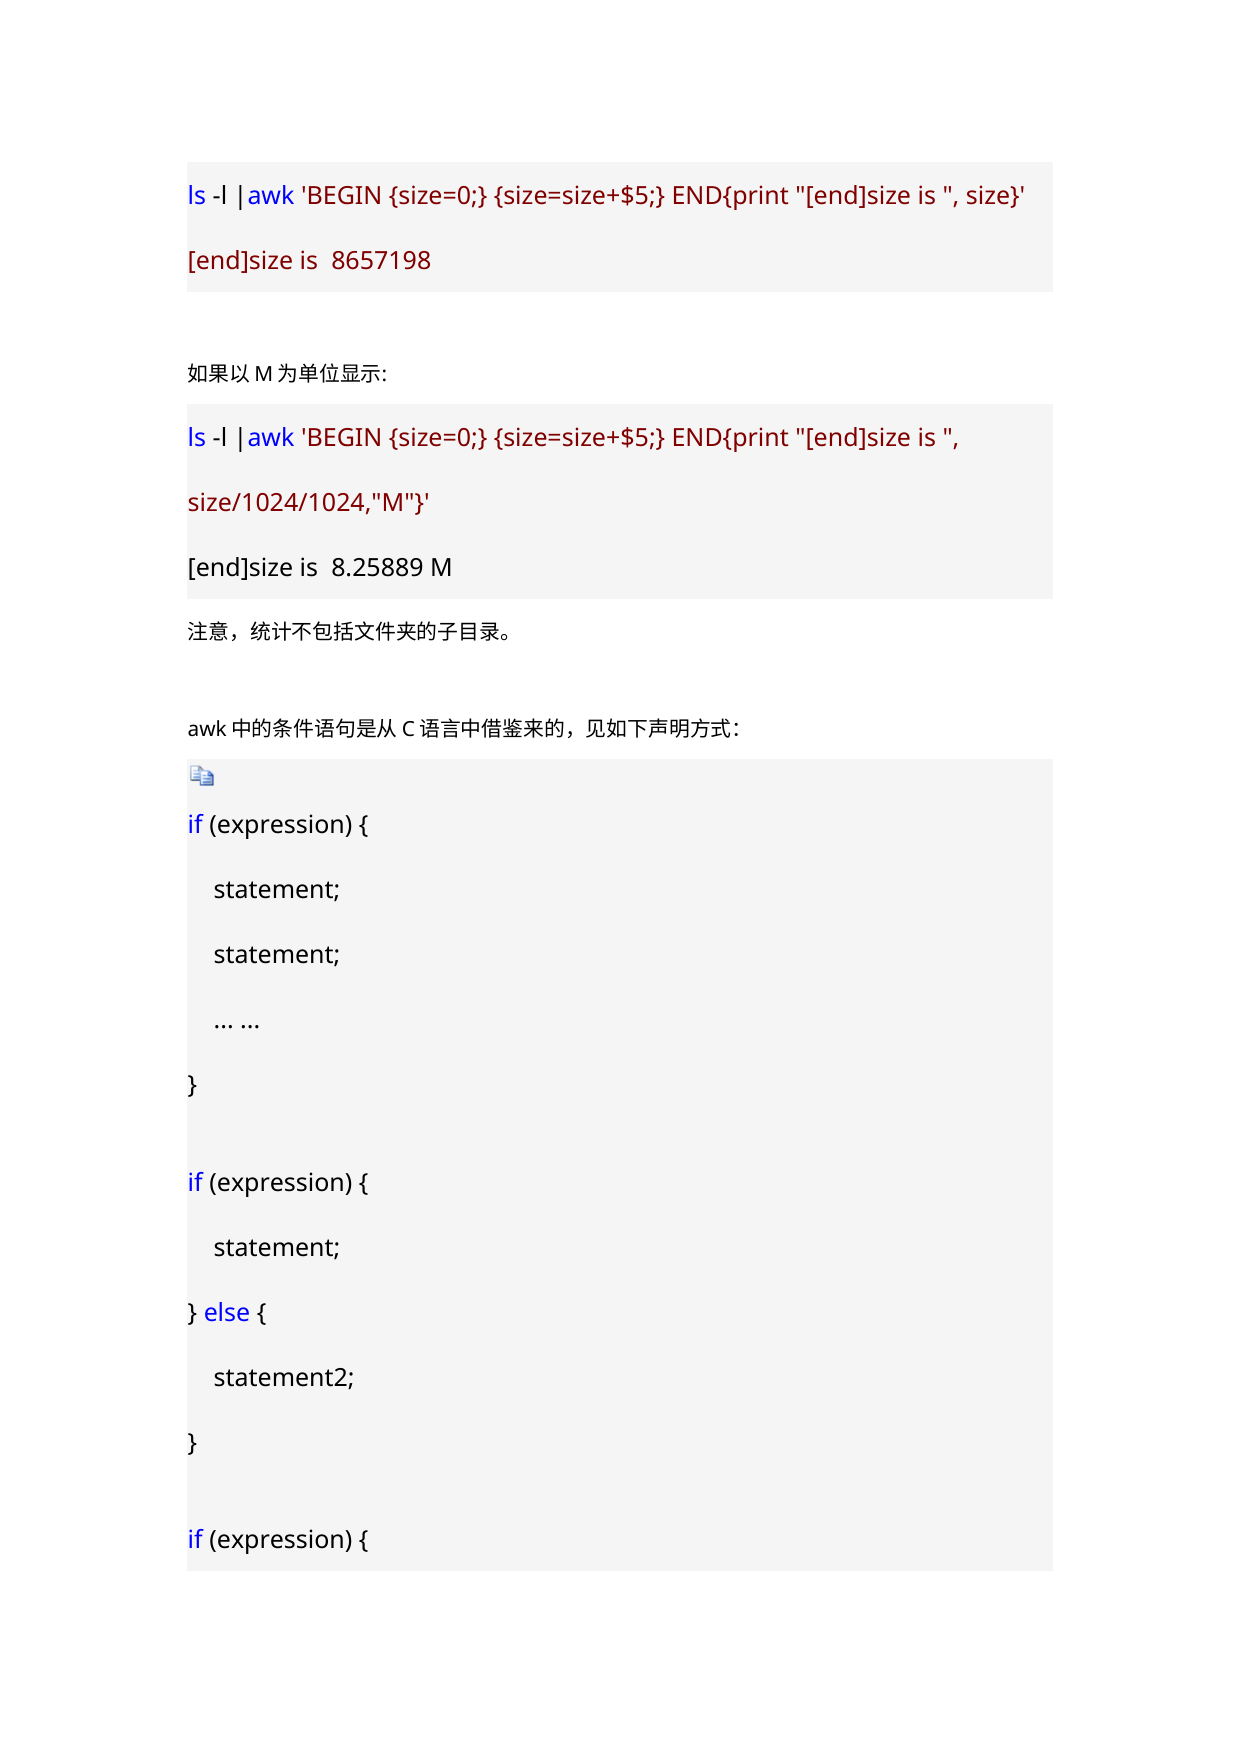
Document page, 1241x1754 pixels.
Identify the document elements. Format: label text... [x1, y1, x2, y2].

text } [187, 1409, 1053, 1474]
text if (expression) { [187, 791, 1053, 856]
text ... ... [187, 986, 1053, 1051]
text awk中的条件语句是从C语言中借鉴来的，见如下声明方式： [187, 711, 1053, 743]
text statement; [187, 1214, 1053, 1279]
text ls -l |awk 'BEGIN {size=0;} {size=size+$5;} END{print "[end]size is ", size}' [end]size is 8657198 [187, 162, 1053, 292]
text 注意，统计不包括文件夹的子目录。 [187, 614, 1053, 647]
text if (expression) { [187, 1506, 1053, 1571]
text 如果以M为单位显示: [187, 356, 1053, 388]
picture [187, 759, 219, 791]
text statement; [187, 921, 1053, 986]
text statement2; [187, 1344, 1053, 1409]
text ls -l |awk 'BEGIN {size=0;} {size=size+$5;} END{print "[end]size is ", size/1024/1024,"M"}' [end]size is 8.25889 M [187, 404, 1053, 599]
text statement; [187, 856, 1053, 921]
text } else { [187, 1279, 1053, 1344]
text if (expression) { [187, 1149, 1053, 1214]
text } [187, 1051, 1053, 1116]
